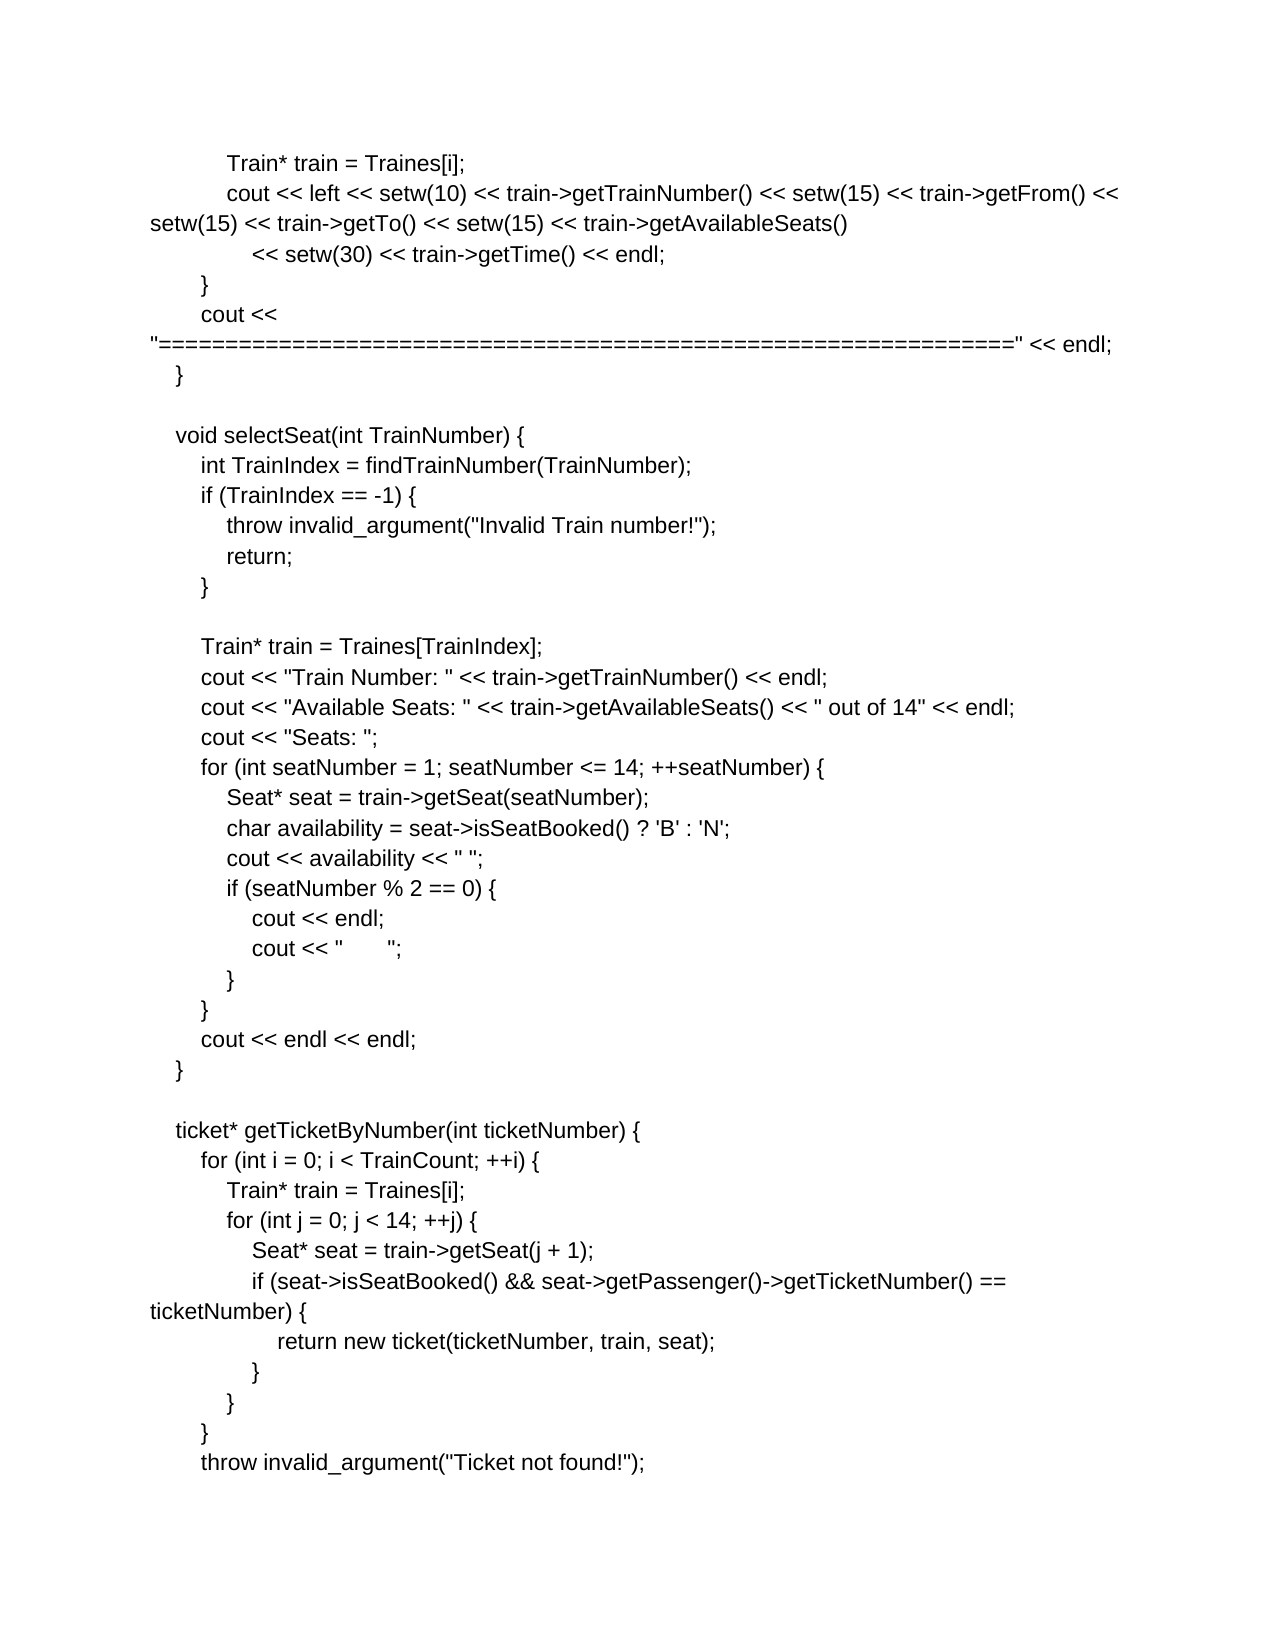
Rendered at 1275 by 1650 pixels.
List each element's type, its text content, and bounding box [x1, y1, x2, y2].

text } [150, 966, 1125, 992]
text if (seat->isSeatBooked() && seat->getPassenger()->getTicketNumber() == ticketNumber) { [150, 1268, 1125, 1324]
text int TrainIndex = findTrainNumber(TrainNumber); [150, 452, 1125, 478]
text throw invalid_argument("Ticket not found!"); [150, 1449, 1125, 1475]
text } [150, 1358, 1125, 1385]
text } [150, 573, 1125, 599]
text } [150, 361, 1125, 388]
text char availability = seat->isSeatBooked() ? 'B' : 'N'; [150, 814, 1125, 841]
text Train* train = Traines[i]; [150, 150, 1125, 176]
text if (TrainIndex == -1) { [150, 482, 1125, 509]
text for (int j = 0; j < 14; ++j) { [150, 1207, 1125, 1234]
text return new ticket(ticketNumber, train, seat); [150, 1328, 1125, 1354]
text ticket* getTicketByNumber(int ticketNumber) { [150, 1117, 1125, 1143]
text << setw(30) << train->getTime() << endl; [150, 241, 1125, 267]
text } [150, 1388, 1125, 1415]
text } [150, 1056, 1125, 1083]
text cout << endl << endl; [150, 1026, 1125, 1052]
text } [150, 271, 1125, 297]
text if (seatNumber % 2 == 0) { [150, 875, 1125, 901]
text Seat* seat = train->getSeat(j + 1); [150, 1237, 1125, 1264]
text cout << left << setw(10) << train->getTrainNumber() << setw(15) << train->getFrom() << setw(15) << train->getTo() << setw(15) << train->getAvailableSeats() [150, 180, 1125, 237]
text for (int i = 0; i < TrainCount; ++i) { [150, 1147, 1125, 1173]
text cout << endl; [150, 905, 1125, 932]
text Train* train = Traines[TrainIndex]; [150, 633, 1125, 660]
text throw invalid_argument("Invalid Train number!"); [150, 512, 1125, 539]
text cout << availability << " "; [150, 845, 1125, 871]
text cout << "Seats: "; [150, 724, 1125, 750]
text Train* train = Traines[i]; [150, 1177, 1125, 1203]
text return; [150, 543, 1125, 569]
text cout << "Available Seats: " << train->getAvailableSeats() << " out of 14" << endl; [150, 694, 1125, 720]
text } [150, 996, 1125, 1022]
text } [150, 1419, 1125, 1445]
text cout << "Train Number: " << train->getTrainNumber() << endl; [150, 663, 1125, 690]
text for (int seatNumber = 1; seatNumber <= 14; ++seatNumber) { [150, 754, 1125, 781]
text void selectSeat(int TrainNumber) { [150, 422, 1125, 448]
text cout << "================================================================" << endl; [150, 301, 1125, 358]
text cout << " "; [150, 935, 1125, 962]
text Seat* seat = train->getSeat(seatNumber); [150, 784, 1125, 811]
